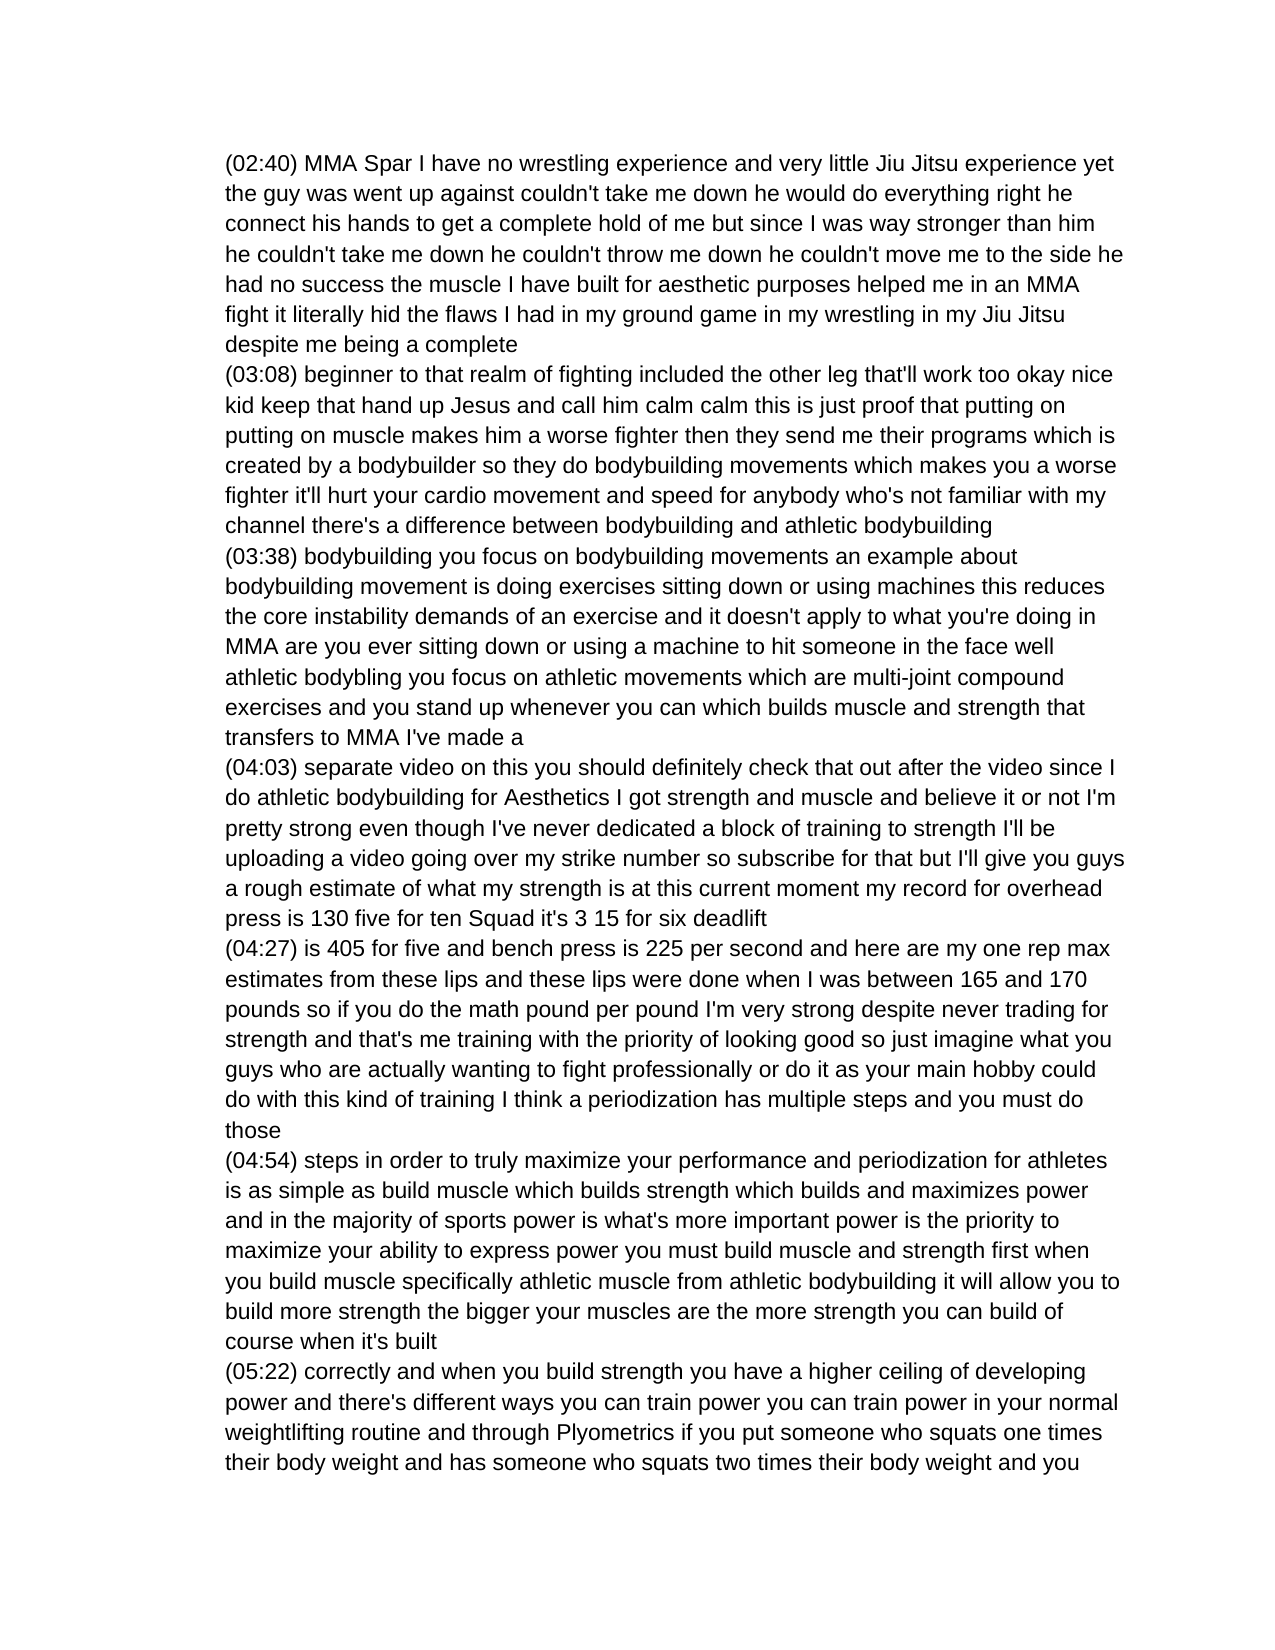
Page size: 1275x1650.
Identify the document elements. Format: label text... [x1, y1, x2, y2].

text (04:54) steps in order to truly maximize your performance and periodization for athletes is as simple as build muscle which builds strength which builds and maximizes power and in the majority of sports power is what's more important power is the priority to maximize your ability to express power you must build muscle and strength first when you build muscle specifically athletic muscle from athletic bodybuilding it will allow you to build more strength the bigger your muscles are the more strength you can build of course when it's built [225, 1147, 1125, 1354]
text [225, 1358, 1125, 1475]
text (04:03) separate video on this you should definitely check that out after the video since I do athletic bodybuilding for Aesthetics I got strength and muscle and believe it or not I'm pretty strong even though I've never dedicated a block of training to strength I'll be uploading a video going over my strike number so subscribe for that but I'll give you guys a rough estimate of what my strength is at this current moment my record for overhead press is 130 five for ten Squad it's 3 15 for six deadlift [225, 754, 1125, 932]
text (02:40) MMA Spar I have no wrestling experience and very little Jiu Jitsu experience yet the guy was went up against couldn't take me down he would do everything right he connect his hands to get a complete hold of me but since I was way stronger than him he couldn't take me down he couldn't throw me down he couldn't move me to the side he had no success the muscle I have built for aesthetic purposes helped me in an MMA fight it literally hid the flaws I had in my ground game in my wrestling in my Jiu Jitsu despite me being a complete [225, 150, 1125, 358]
text (03:08) beginner to that realm of fighting included the other leg that'll work too okay nice kid keep that hand up Jesus and call him calm calm this is just proof that putting on putting on muscle makes him a worse fighter then they send me their programs which is created by a bodybuilder so they do bodybuilding movements which makes you a worse fighter it'll hurt your cardio movement and speed for anybody who's not familiar with my channel there's a difference between bodybuilding and athletic bodybuilding [225, 361, 1125, 539]
text (03:38) bodybuilding you focus on bodybuilding movements an example about bodybuilding movement is doing exercises sitting down or using machines this reduces the core instability demands of an exercise and it doesn't apply to what you're doing in MMA are you ever sitting down or using a machine to hit someone in the face well athletic bodybling you focus on athletic movements which are multi-joint compound exercises and you stand up whenever you can which builds muscle and strength that transfers to MMA I've made a [225, 543, 1125, 750]
text (04:27) is 405 for five and bench press is 225 per second and here are my one rep max estimates from these lips and these lips were done when I was between 165 and 170 pounds so if you do the math pound per pound I'm very strong despite never trading for strength and that's me training with the priority of looking good so just imagine what you guys who are actually wanting to fight professionally or do it as your main hobby could do with this kind of training I think a periodization has multiple steps and you must do those [225, 935, 1125, 1143]
